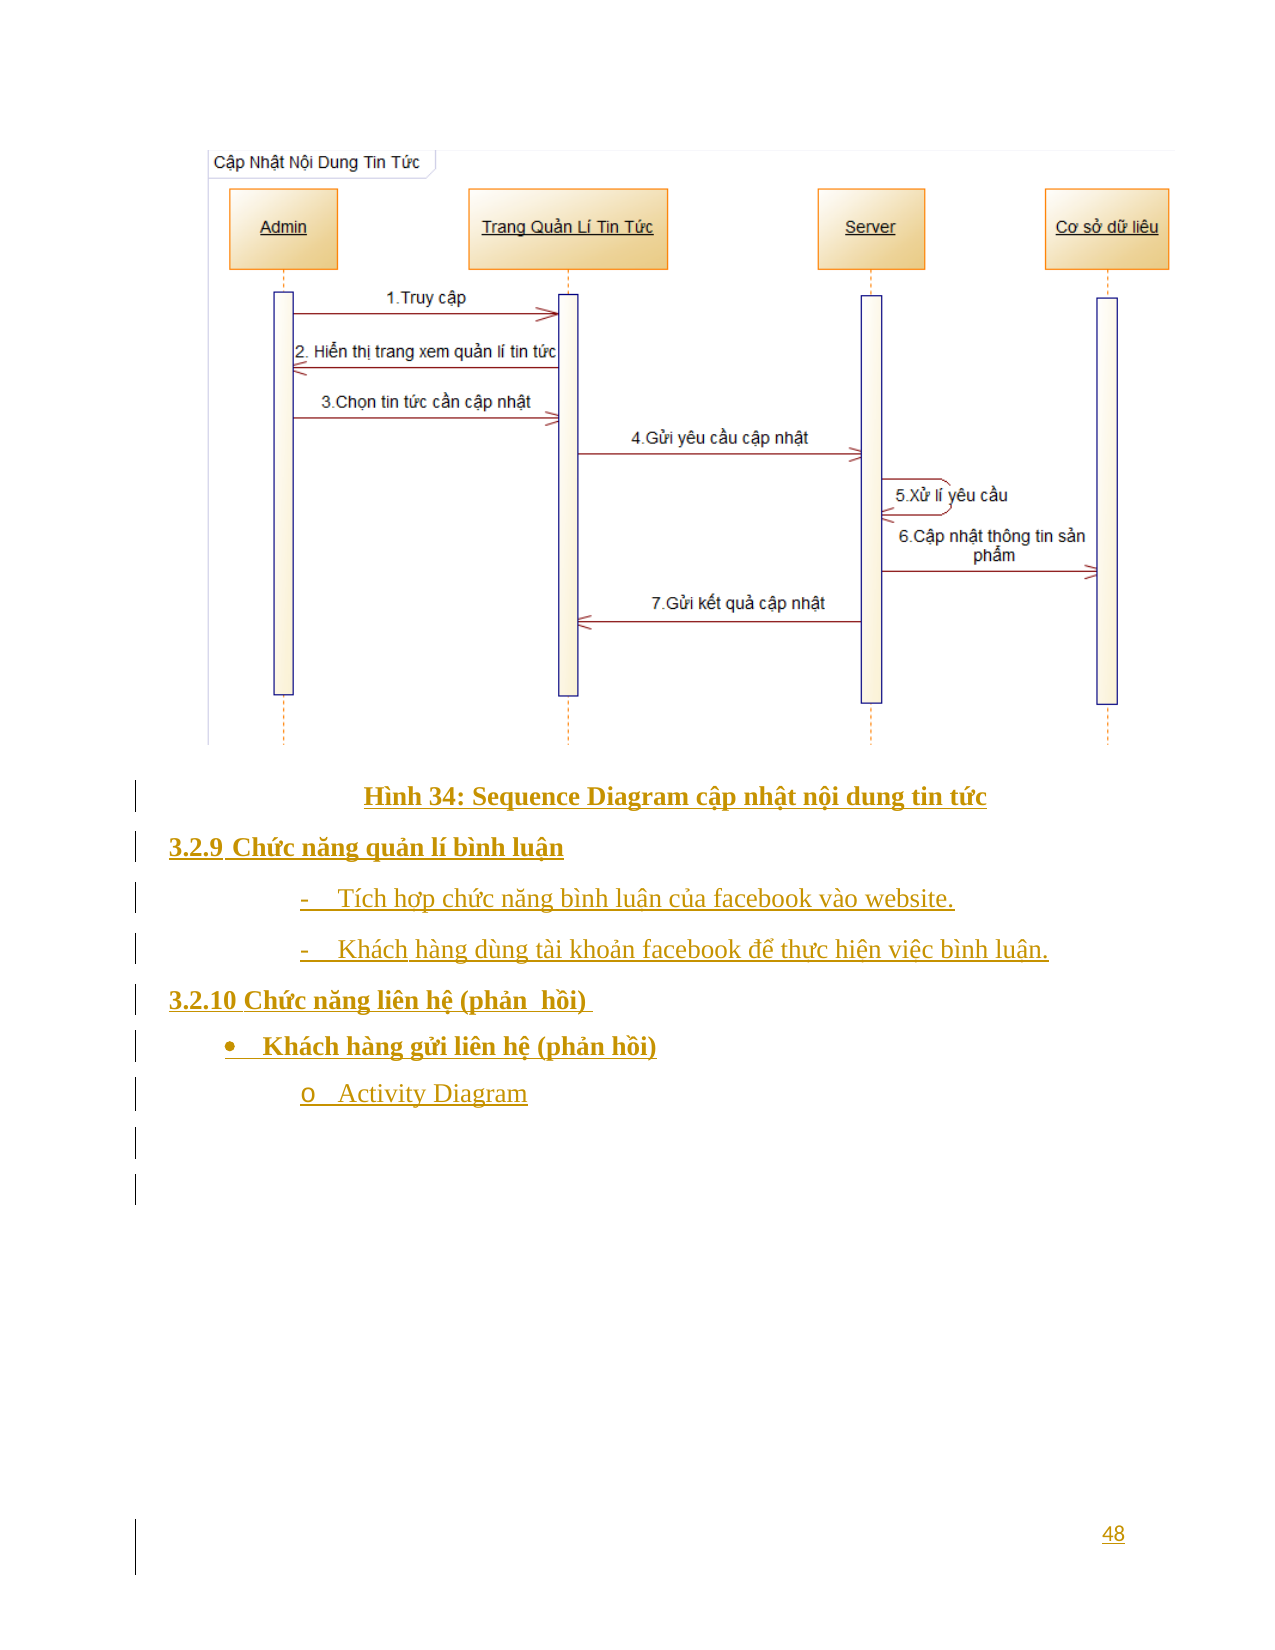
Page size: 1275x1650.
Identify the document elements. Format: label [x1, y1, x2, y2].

picture [203, 150, 1175, 743]
